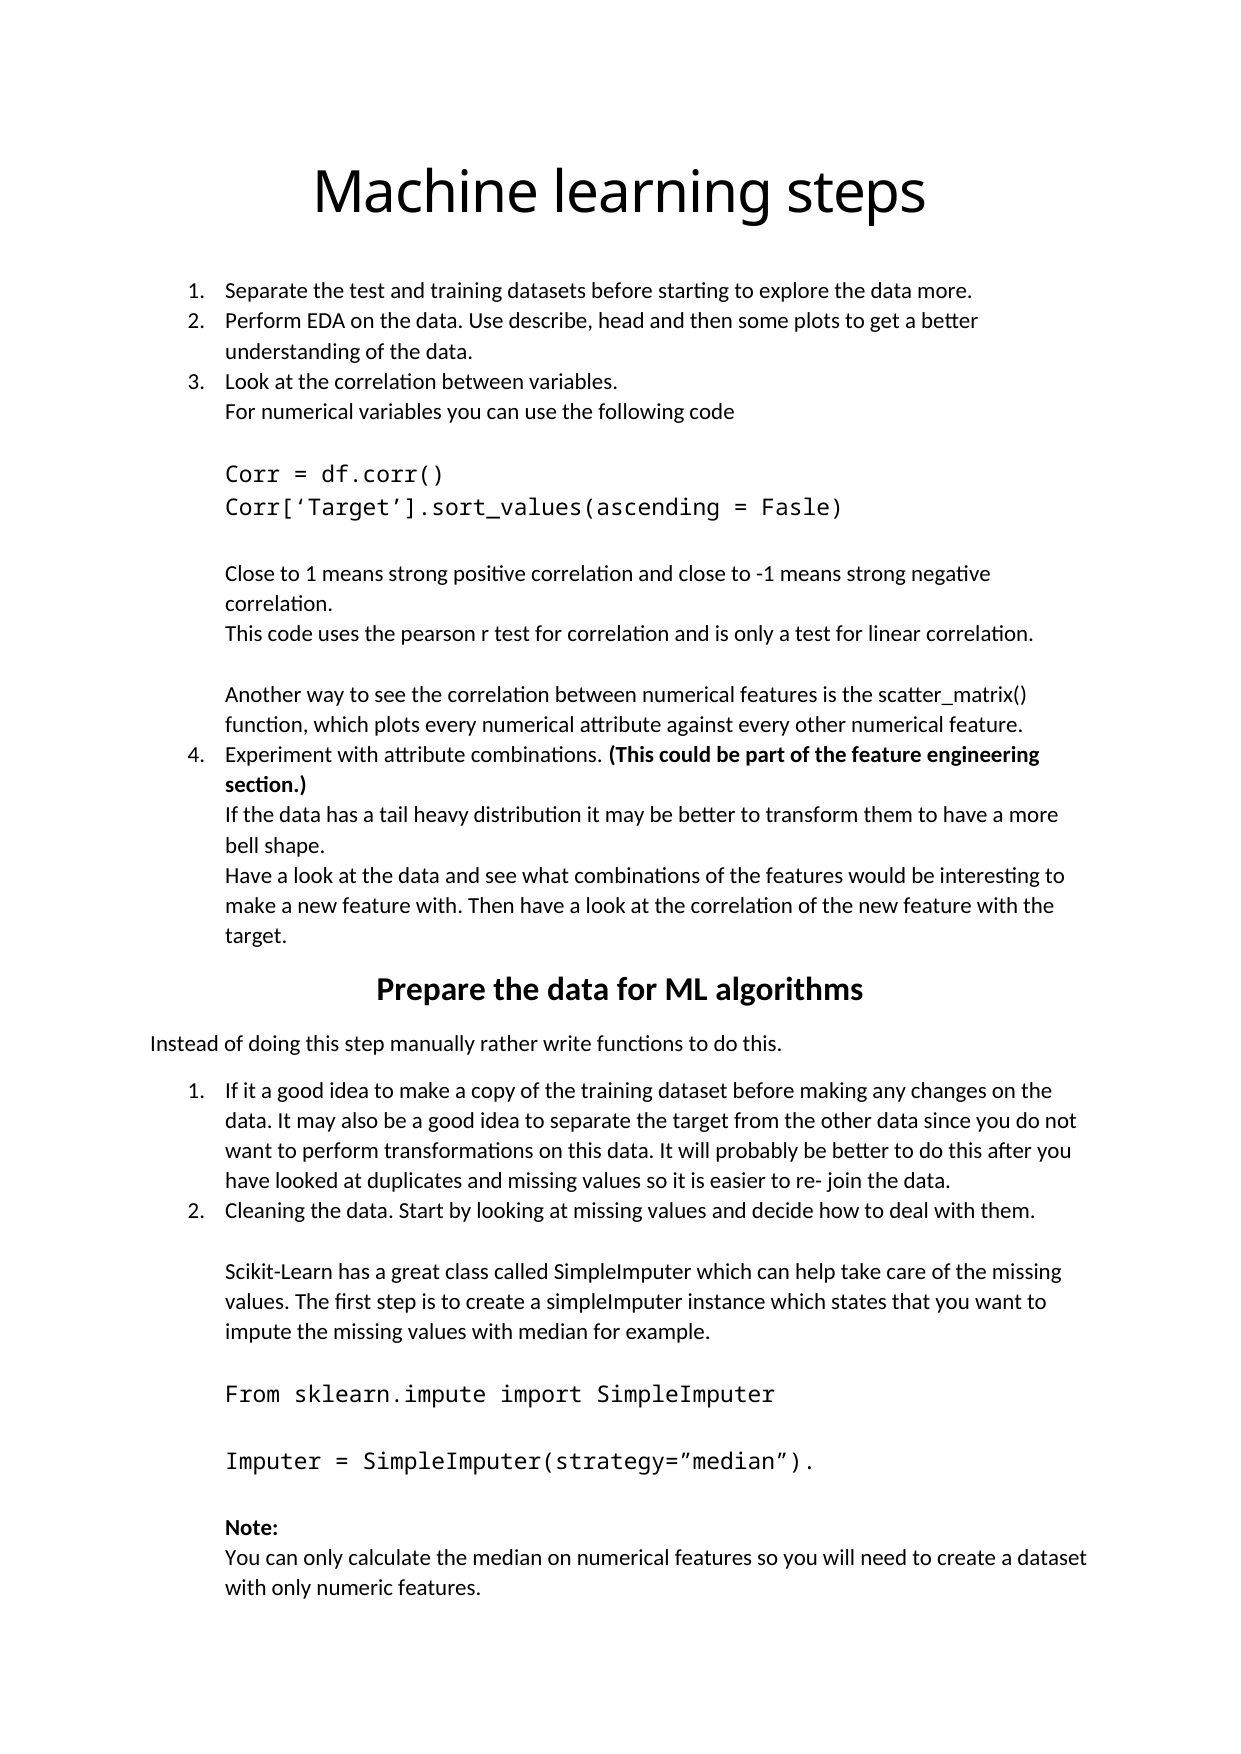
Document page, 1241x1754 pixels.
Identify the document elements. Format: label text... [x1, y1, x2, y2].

list For numerical variables you can use the following code [225, 397, 1090, 425]
list If it a good idea to make a copy of the training dataset before making any changes on the data. It may also be a good idea to separate the target from the other data since you do not want to perform transformations on this data. It will probably be better to do this after you have looked at duplicates and missing values so it is easier to re- join the data. [187, 1076, 1090, 1194]
text Instead of doing this step manually rather write functions to do this. [150, 1029, 1090, 1057]
list Have a look at the data and see what combinations of the features would be interesting to make a new feature with. Then have a look at the correlation of the new feature with the target. [225, 861, 1090, 949]
list Experiment with attribute combinations. (This could be part of the feature engineering section.) [187, 740, 1090, 798]
list Corr[‘Target’].sort_values(ascending = Fasle) [225, 491, 1090, 523]
list You can only calculate the median on numerical features so you will need to create a dataset with only numeric features. [225, 1543, 1090, 1601]
list Look at the correlation between variables. [187, 367, 1090, 395]
list Close to 1 means strong positive correlation and close to -1 means strong negative correlation. [225, 559, 1090, 617]
list If the data has a tail heavy distribution it may be better to transform them to have a more bell shape. [225, 801, 1090, 859]
list Separate the test and training datasets before starting to explore the data more. [187, 276, 1090, 304]
list Note: [225, 1513, 1090, 1541]
list This code uses the pearson r test for correlation and is only a test for linear correlation. [225, 619, 1090, 647]
list Scikit-Learn has a great class called SimpleImputer which can help take care of the missing values. The first step is to create a simpleImputer instance which states that you want to impute the missing values with median for example. [225, 1257, 1090, 1345]
list Perform EDA on the data. Use describe, head and then some plots to get a better understanding of the data. [187, 307, 1090, 365]
text Prepare the data for ML algorithms [150, 968, 1090, 1009]
list Corr = df.corr() [225, 458, 1090, 489]
list Cleaning the data. Start by looking at missing values and decide how to deal with them. [187, 1197, 1090, 1224]
list Another way to see the correlation between numerical features is the scatter_matrix() function, which plots every numerical attribute against every other numerical feature. [225, 680, 1090, 738]
list Imputer = SimpleImputer(strategy=”median”). [225, 1445, 1090, 1477]
list From sklearn.impute import SimpleImputer [225, 1378, 1090, 1409]
title Machine learning steps [150, 150, 1090, 229]
